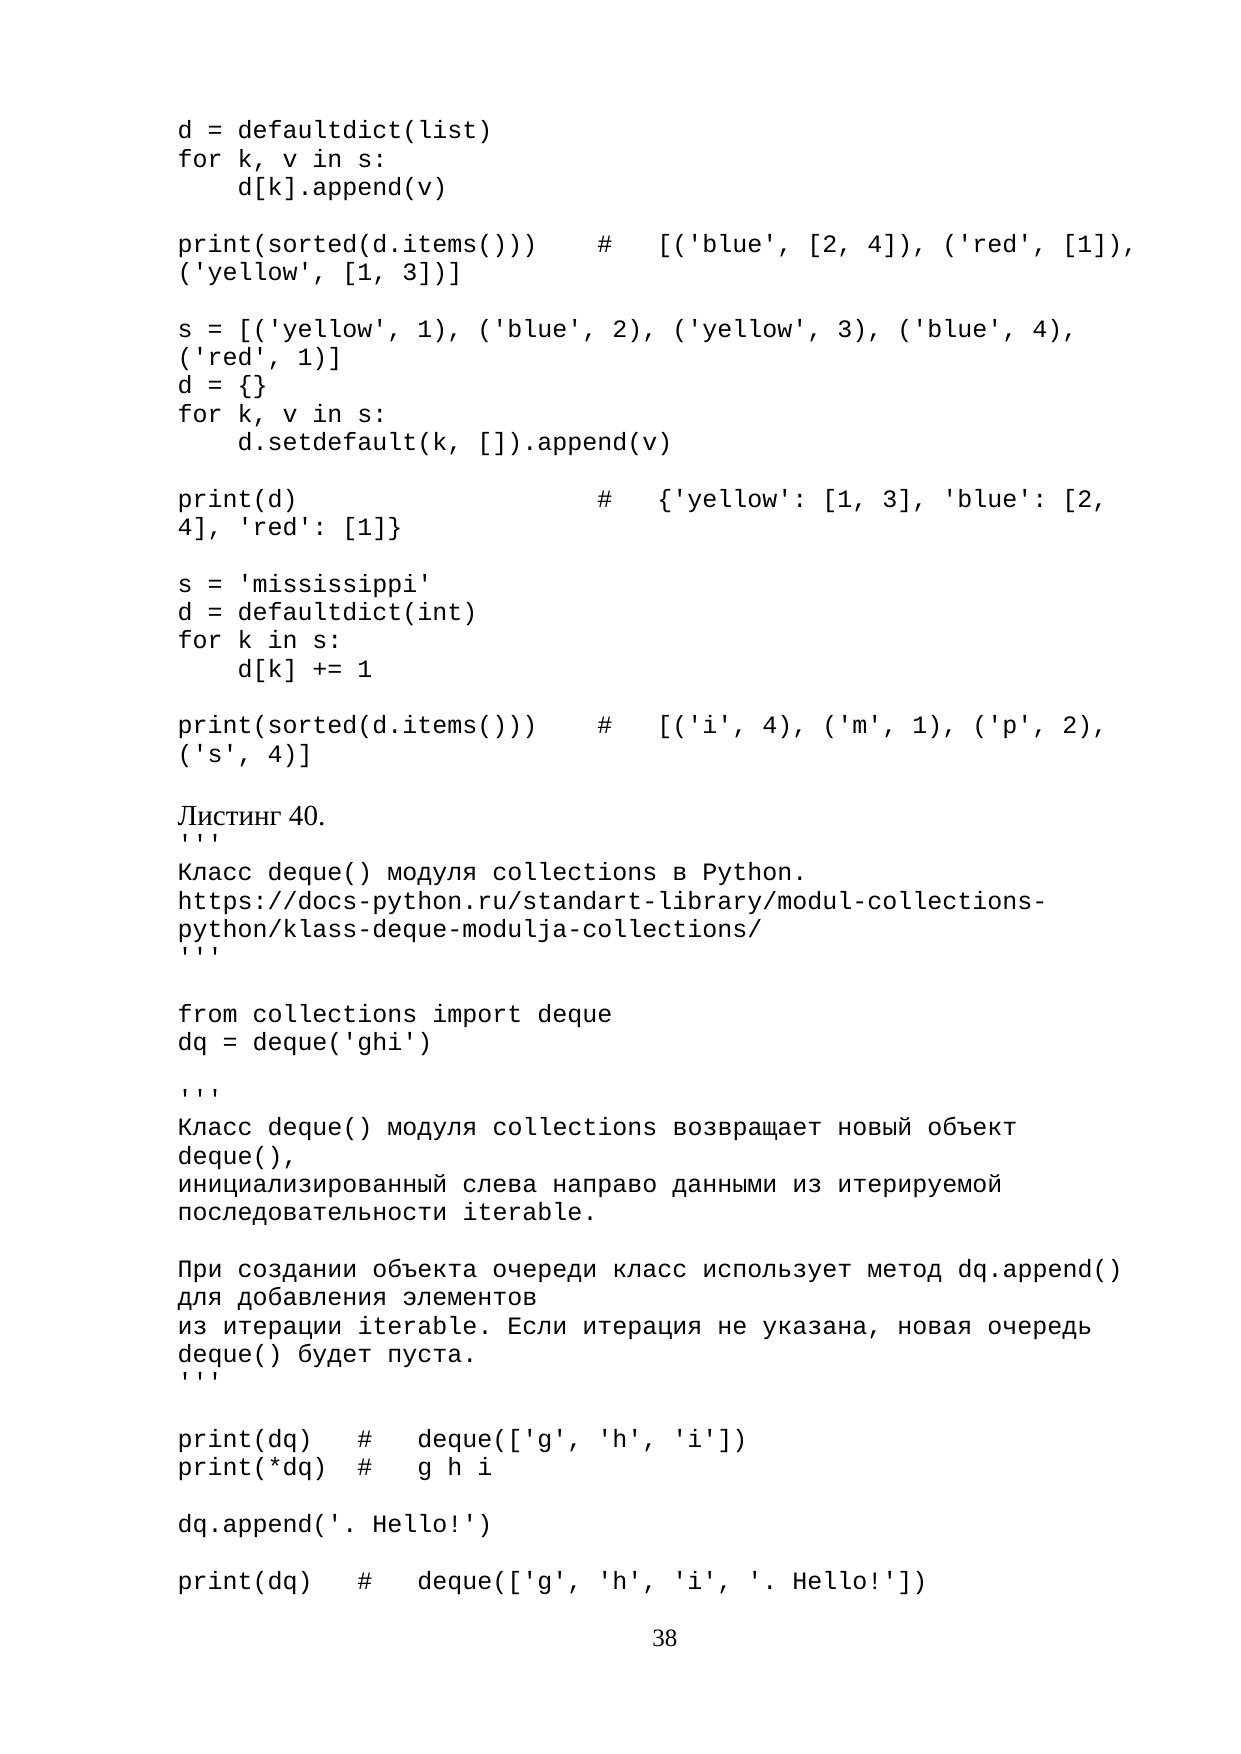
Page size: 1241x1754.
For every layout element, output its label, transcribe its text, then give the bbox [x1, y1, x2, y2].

text dq.append('. Hello!') [177, 1512, 1152, 1540]
text d = defaultdict(list) [177, 118, 1152, 146]
text https://docs-python.ru/standart-library/modul-collections-python/klass-deque-modulja-collections/ [177, 888, 1152, 945]
text s = 'mississippi' [177, 571, 1152, 600]
text d = {} [177, 373, 1152, 401]
text print(*dq) # g h i [177, 1455, 1152, 1483]
text for k, v in s: [177, 146, 1152, 175]
text print(dq) # deque(['g', 'h', 'i', '. Hello!']) [177, 1568, 1152, 1597]
text from collections import deque [177, 1002, 1152, 1030]
text d.setdefault(k, []).append(v) [177, 430, 1152, 458]
text for k in s: [177, 628, 1152, 656]
text print(dq) # deque(['g', 'h', 'i']) [177, 1427, 1152, 1455]
text ''' [177, 832, 1152, 860]
text ''' [177, 945, 1152, 973]
text инициализированный слева направо данными из итерируемой последовательности iterable. [177, 1172, 1152, 1228]
text Класс deque() модуля collections в Python. [177, 860, 1152, 888]
text ''' [177, 1370, 1152, 1398]
text из итерации iterable. Если итерация не указана, новая очередь deque() будет пуста. [177, 1313, 1152, 1370]
text d[k] += 1 [177, 656, 1152, 685]
text print(sorted(d.items())) # [('i', 4), ('m', 1), ('p', 2), ('s', 4)] [177, 713, 1152, 770]
text dq = deque('ghi') [177, 1030, 1152, 1058]
text print(d) # {'yellow': [1, 3], 'blue': [2, 4], 'red': [1]} [177, 486, 1152, 543]
text Класс deque() модуля collections возвращает новый объект deque(), [177, 1115, 1152, 1172]
text d = defaultdict(int) [177, 600, 1152, 628]
text d[k].append(v) [177, 175, 1152, 203]
text for k, v in s: [177, 401, 1152, 430]
text При создании объекта очереди класс использует метод dq.append() для добавления элементов [177, 1257, 1152, 1313]
text Листинг 40. [177, 798, 1152, 832]
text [177, 316, 1152, 373]
text print(sorted(d.items())) # [('blue', [2, 4]), ('red', [1]), ('yellow', [1, 3])] [177, 231, 1152, 288]
text ''' [177, 1087, 1152, 1115]
